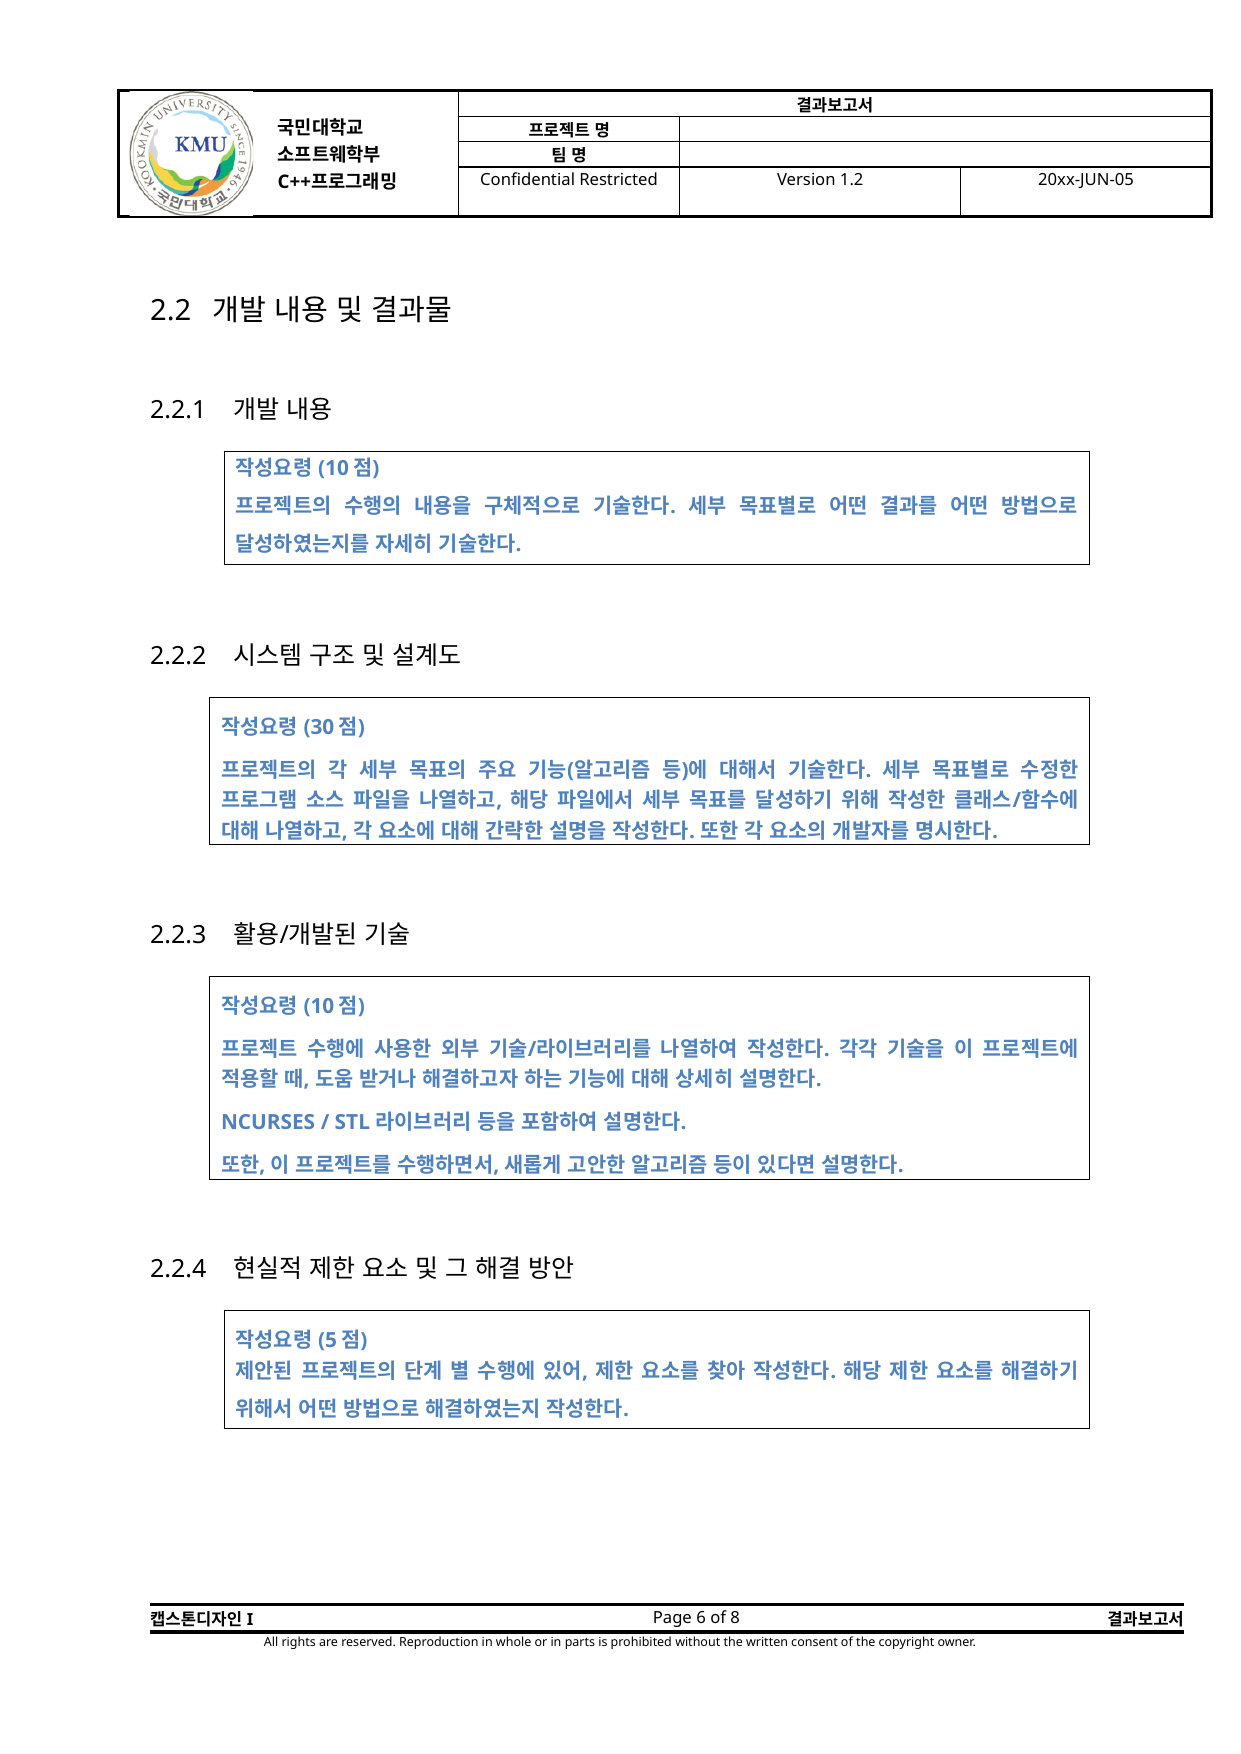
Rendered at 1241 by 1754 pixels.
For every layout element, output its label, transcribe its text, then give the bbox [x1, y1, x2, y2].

subtitle 개발 내용 및 결과물 [150, 286, 1090, 329]
table_header 작성요령 (10점) 프로젝트의 수행의 내용을 구체적으로 기술한다. 세부 목표별로 어떤 결과를 어떤 방법으로 달성하였는지를 자세히 기술한다. [225, 452, 1089, 563]
subtitle 시스템 구조 및 설계도 [150, 636, 1090, 672]
subtitle 활용/개발된 기술 [150, 914, 1090, 951]
table_header 작성요령 (5점) 제안된 프로젝트의 단계 별 수행에 있어, 제한 요소를 찾아 작성한다. 해당 제한 요소를 해결하기 위해서 어떤 방법으로 해결하였는지 작성한다. [225, 1311, 1089, 1428]
picture [129, 91, 254, 216]
table_header 작성요령 (10점) 프로젝트 수행에 사용한 외부 기술/라이브러리를 나열하여 작성한다. 각각 기술을 이 프로젝트에 적용할 때, 도움 받거나 해결하고자 하는 기능에 대해 상세히 설명한다. NCURSES / STL 라이브러리 등을 포함하여 설명한다. 또한, 이 프로젝트를 수행하면서, 새롭게 고안한 알고리즘 등이 있다면 설명한다. [210, 977, 1089, 1178]
table_header 작성요령 (30점) 프로젝트의 각 세부 목표의 주요 기능(알고리즘 등)에 대해서 기술한다. 세부 목표별로 수정한 프로그램 소스 파일을 나열하고, 해당 파일에서 세부 목표를 달성하기 위해 작성한 클래스/함수에 대해 나열하고, 각 요소에 대해 간략한 설명을 작성한다. 또한 각 요소의 개발자를 명시한다. [210, 698, 1089, 844]
subtitle 현실적 제한 요소 및 그 해결 방안 [150, 1249, 1090, 1285]
subtitle 개발 내용 [150, 389, 1090, 426]
